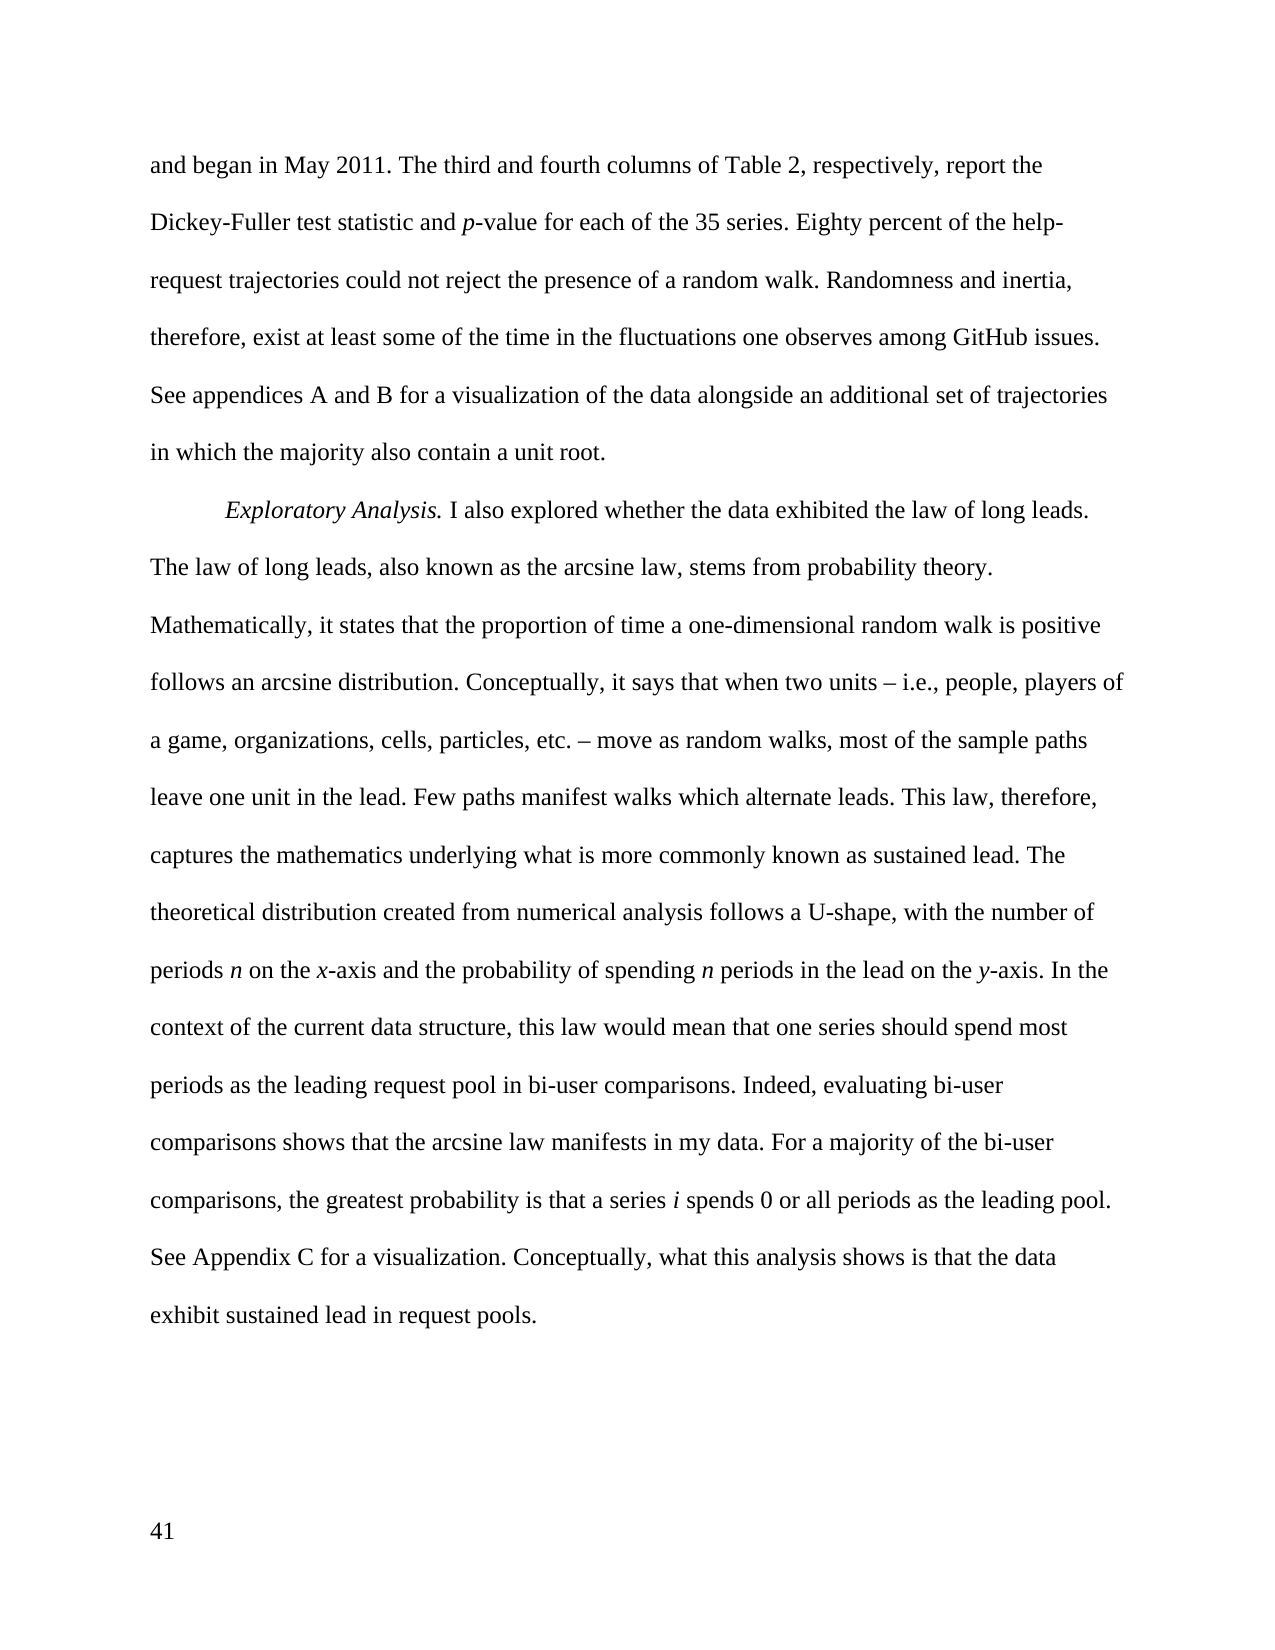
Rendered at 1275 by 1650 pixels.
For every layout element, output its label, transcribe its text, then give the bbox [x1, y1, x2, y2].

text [150, 150, 1125, 466]
text Exploratory Analysis. I also explored whether the data exhibited the law of long leads. The law of long leads, also known as the arcsine law, stems from probability theory. Mathematically, it states that the proportion of time a one-dimensional random walk is positive follows an arcsine distribution. Conceptually, it says that when two units – i.e., people, players of a game, organizations, cells, particles, etc. – move as random walks, most of the sample paths leave one unit in the lead. Few paths manifest walks which alternate leads. This law, therefore, captures the mathematics underlying what is more commonly known as sustained lead. The theoretical distribution created from numerical analysis follows a U-shape, with the number of periods n on the x-axis and the probability of spending n periods in the lead on the y-axis. In the context of the current data structure, this law would mean that one series should spend most periods as the leading request pool in bi-user comparisons. Indeed, evaluating bi-user comparisons shows that the arcsine law manifests in my data. For a majority of the bi-user comparisons, the greatest probability is that a series i spends 0 or all periods as the leading pool. See Appendix C for a visualization. Conceptually, what this analysis shows is that the data exhibit sustained lead in request pools. [150, 495, 1125, 1329]
